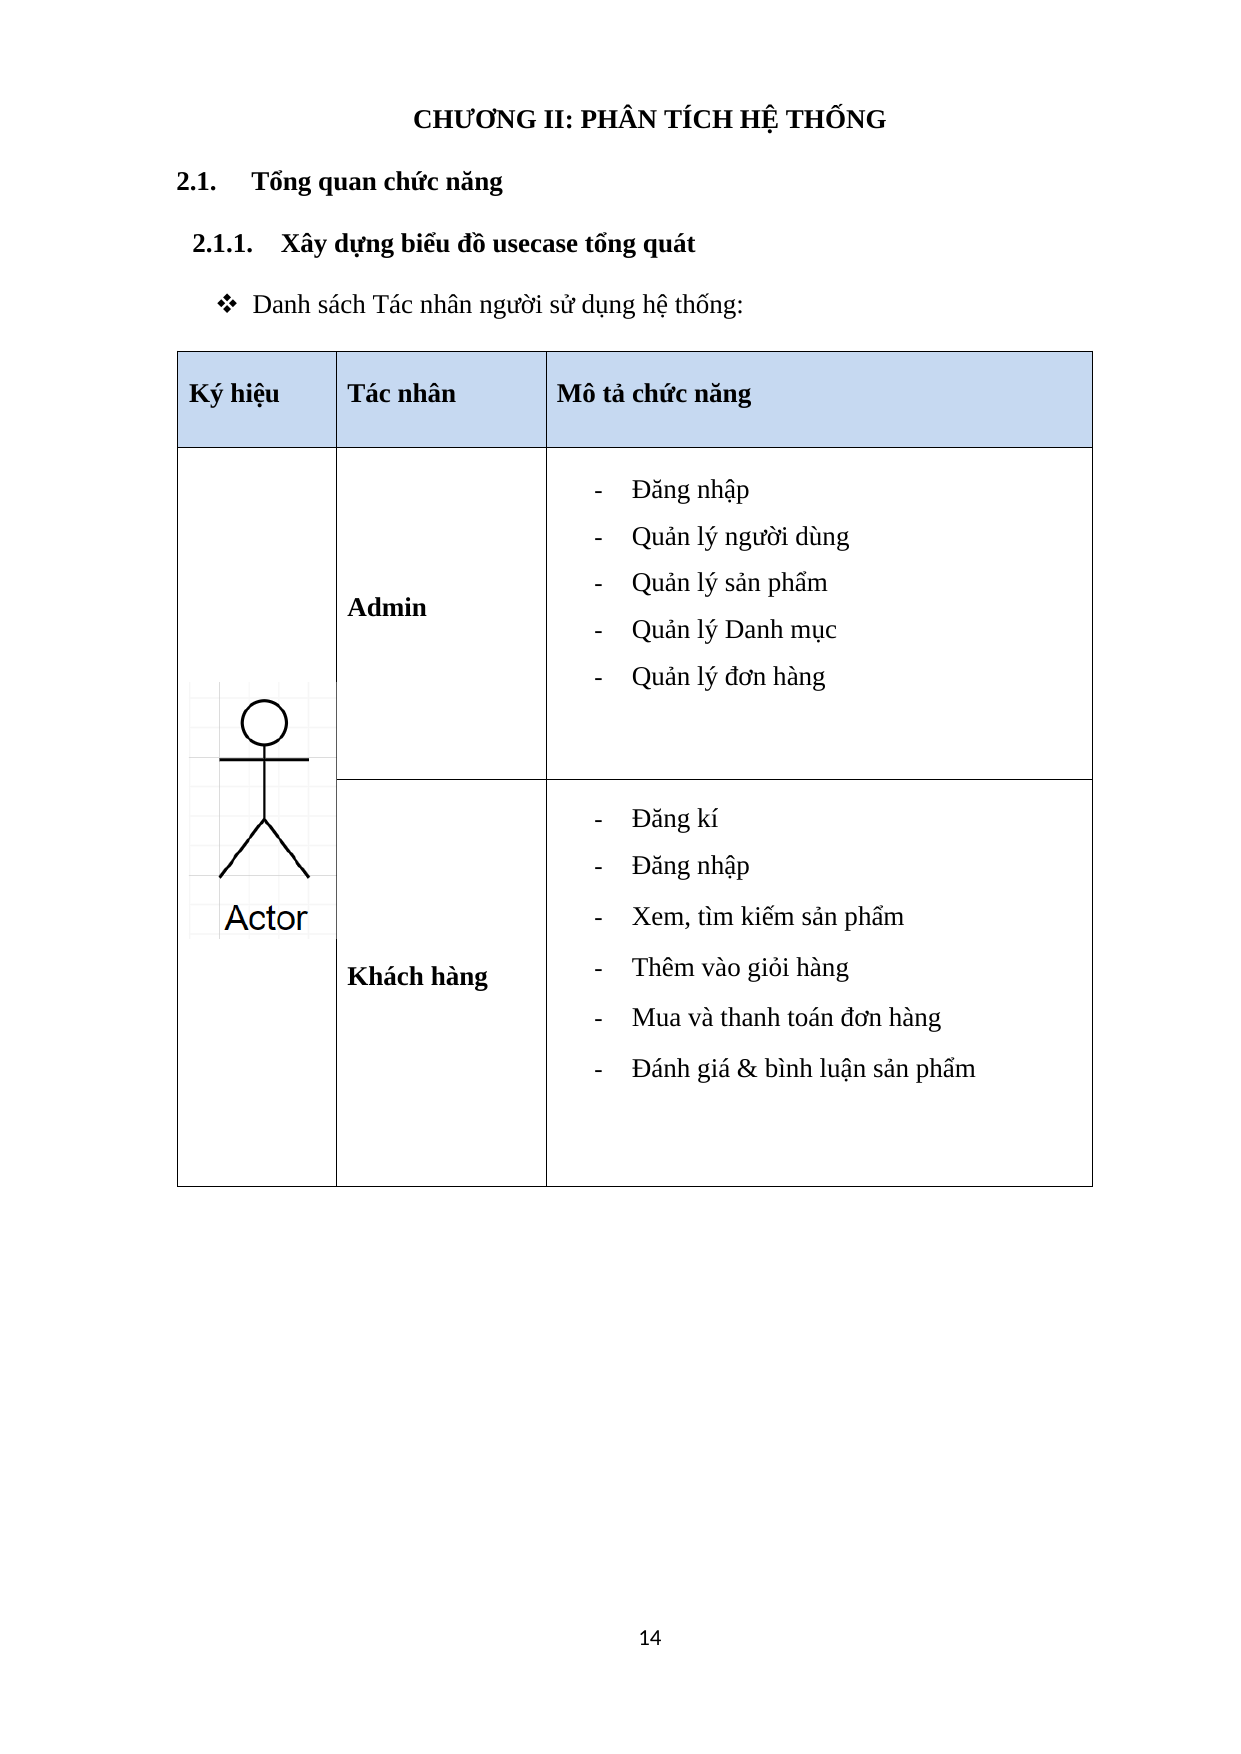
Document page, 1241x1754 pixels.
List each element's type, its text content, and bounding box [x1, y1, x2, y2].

table_cell Đăng nhập Quản lý người dùng Quản lý sản phẩm Quản lý Danh mục Quản lý đơn hàng [547, 448, 1092, 778]
table_header Ký hiệu [178, 352, 336, 447]
table_cell Admin [337, 448, 546, 778]
subtitle CHƯƠNG II: PHÂN TÍCH HỆ THỐNG [177, 104, 1122, 135]
table_header Tác nhân [337, 352, 546, 447]
table_cell Khách hàng [337, 780, 546, 1186]
table_cell Đăng kí Đăng nhập Xem, tìm kiếm sản phẩm Thêm vào giỏi hàng Mua và thanh toán đơn hàng Đánh giá & bình luận sản phẩm [547, 780, 1092, 1186]
picture [188, 682, 337, 939]
subtitle Tổng quan chức năng [176, 165, 1122, 196]
list Danh sách Tác nhân người sử dụng hệ thống: [215, 289, 1122, 320]
subtitle Xây dựng biểu đồ usecase tổng quát [192, 227, 1122, 258]
table_cell [178, 448, 336, 1186]
table_header Mô tả chức năng [547, 352, 1092, 447]
